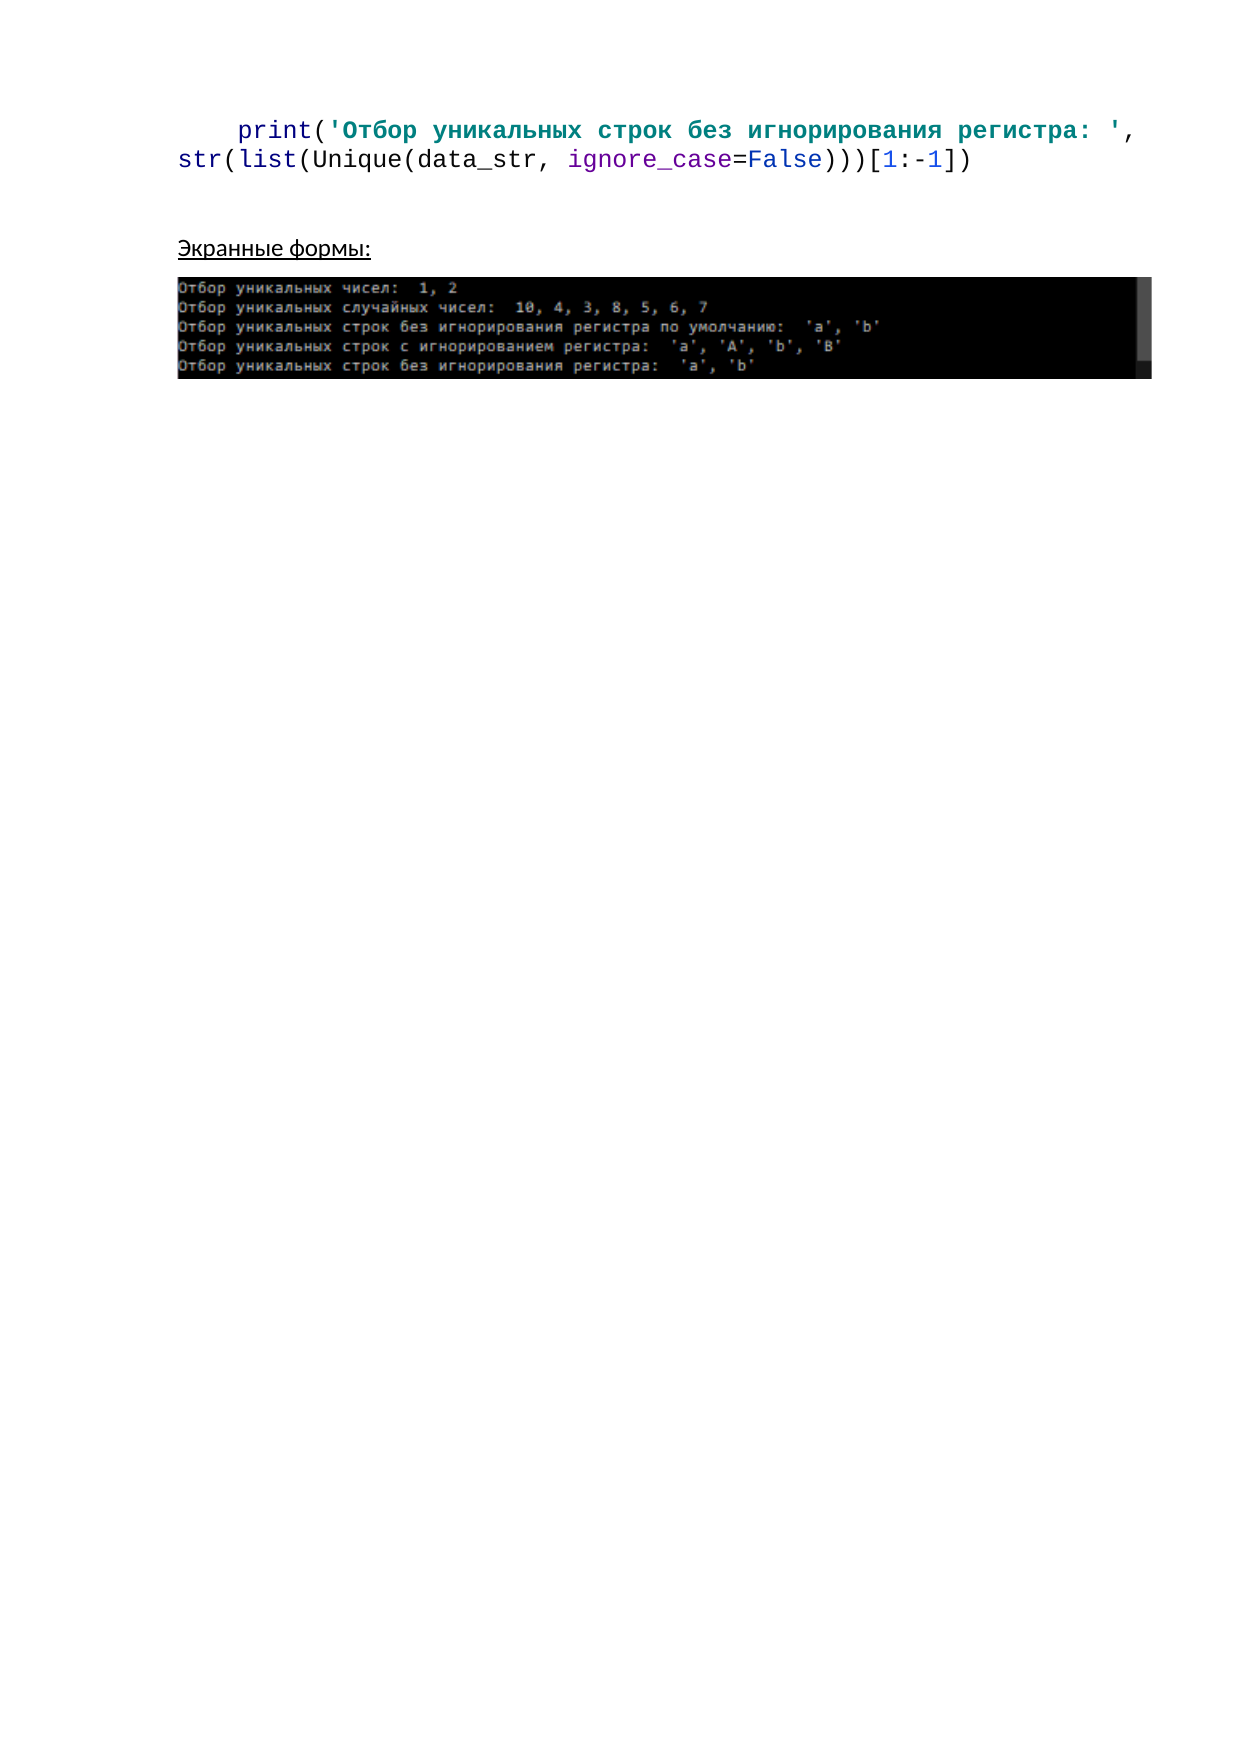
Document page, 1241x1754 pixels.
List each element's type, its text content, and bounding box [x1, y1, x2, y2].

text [177, 118, 1152, 175]
picture [177, 277, 1152, 379]
text Экранные формы: [177, 232, 1152, 263]
